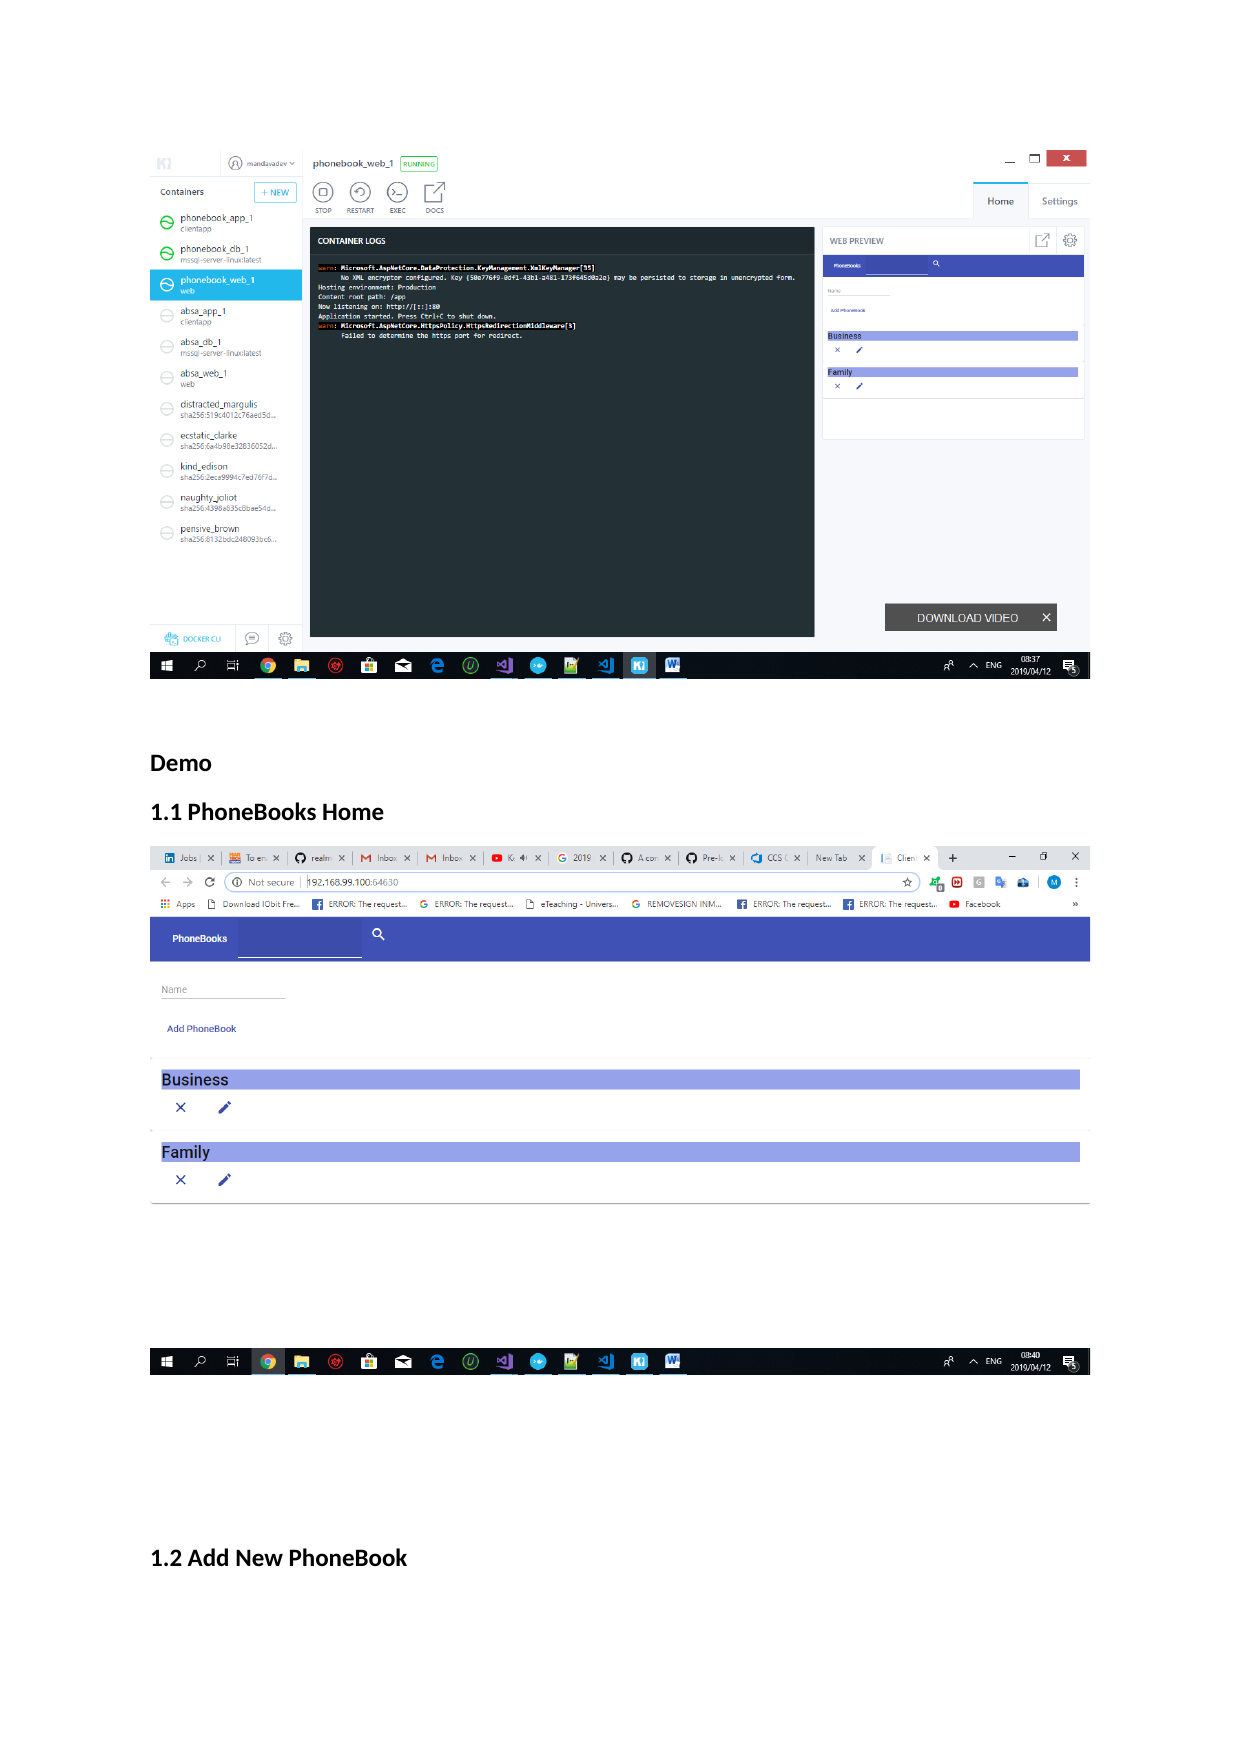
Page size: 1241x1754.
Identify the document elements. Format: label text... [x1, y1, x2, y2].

picture [150, 846, 1091, 1375]
list Add New PhoneBook [150, 1542, 1090, 1573]
list PhoneBooks Home [150, 797, 1090, 827]
text Demo [150, 747, 1090, 777]
picture [150, 150, 1091, 679]
